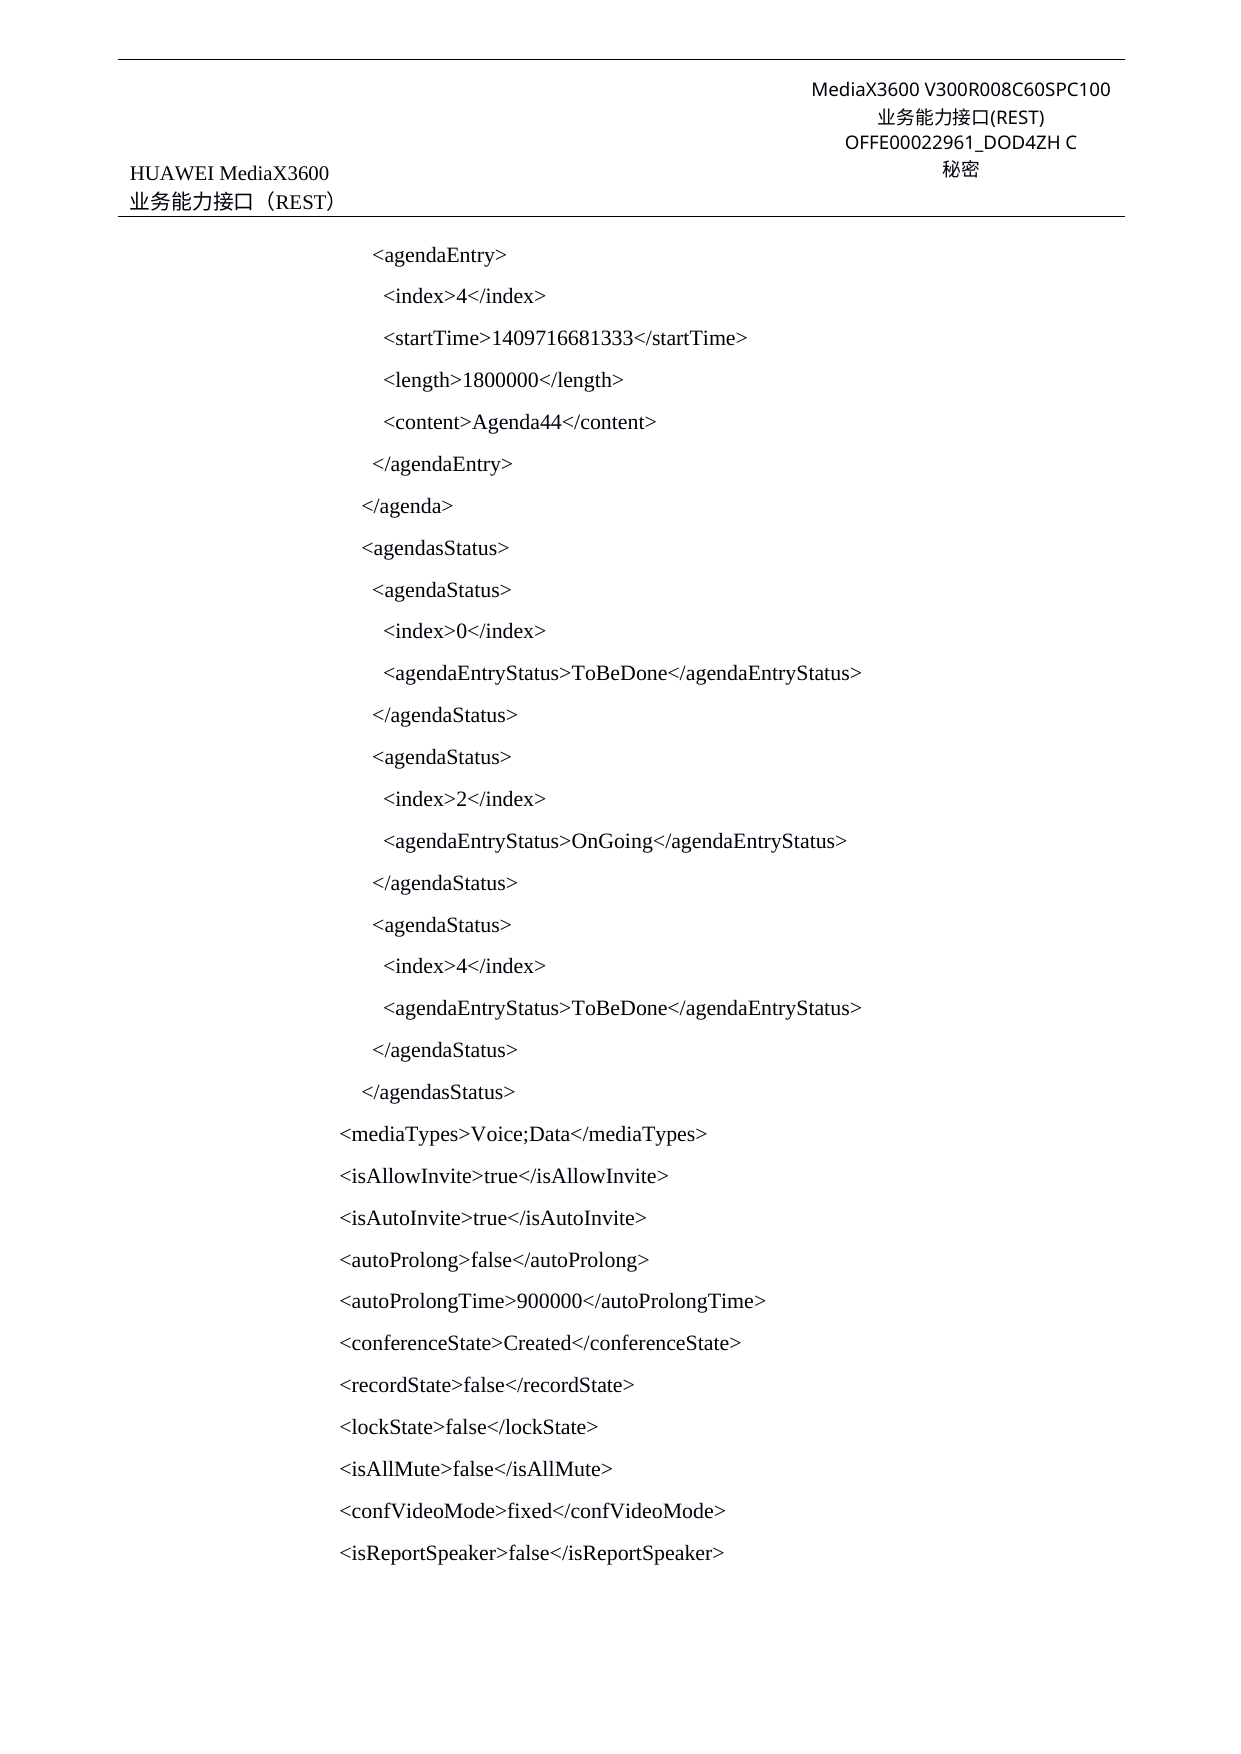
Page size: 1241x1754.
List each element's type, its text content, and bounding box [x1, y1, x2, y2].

text <conferenceState>Created</conferenceState> [295, 1330, 1122, 1356]
text <agendaStatus> [295, 912, 1122, 937]
text </agendasStatus> [295, 1079, 1122, 1104]
text <index>0</index> [295, 618, 1122, 644]
text <agendaEntry> [295, 242, 1122, 267]
text </agendaStatus> [295, 870, 1122, 895]
text </agendaStatus> [295, 1037, 1122, 1062]
text <recordState>false</recordState> [295, 1372, 1122, 1397]
text </agendaStatus> [295, 702, 1122, 727]
text <agendaEntryStatus>ToBeDone</agendaEntryStatus> [295, 660, 1122, 686]
text <isAllMute>false</isAllMute> [295, 1456, 1122, 1481]
text <length>1800000</length> [295, 367, 1122, 392]
text <mediaTypes>Voice;Data</mediaTypes> [295, 1121, 1122, 1146]
text <lockState>false</lockState> [295, 1414, 1122, 1439]
text <confVideoMode>fixed</confVideoMode> [295, 1498, 1122, 1523]
text <autoProlong>false</autoProlong> [295, 1247, 1122, 1272]
text <isAllowInvite>true</isAllowInvite> [295, 1163, 1122, 1188]
text <index>2</index> [295, 786, 1122, 811]
text <agendaStatus> [295, 577, 1122, 602]
text <agendaEntryStatus>ToBeDone</agendaEntryStatus> [295, 995, 1122, 1021]
text <agendaStatus> [295, 744, 1122, 769]
text </agendaEntry> [295, 451, 1122, 476]
text <content>Agenda44</content> [295, 409, 1122, 434]
text <isReportSpeaker>false</isReportSpeaker> [295, 1540, 1122, 1565]
text <index>4</index> [295, 953, 1122, 979]
text <agendasStatus> [295, 535, 1122, 560]
text <autoProlongTime>900000</autoProlongTime> [295, 1288, 1122, 1314]
text <agendaEntryStatus>OnGoing</agendaEntryStatus> [295, 828, 1122, 853]
text <index>4</index> [295, 283, 1122, 309]
text <isAutoInvite>true</isAutoInvite> [295, 1205, 1122, 1230]
text <startTime>1409716681333</startTime> [295, 325, 1122, 351]
text </agenda> [295, 493, 1122, 518]
